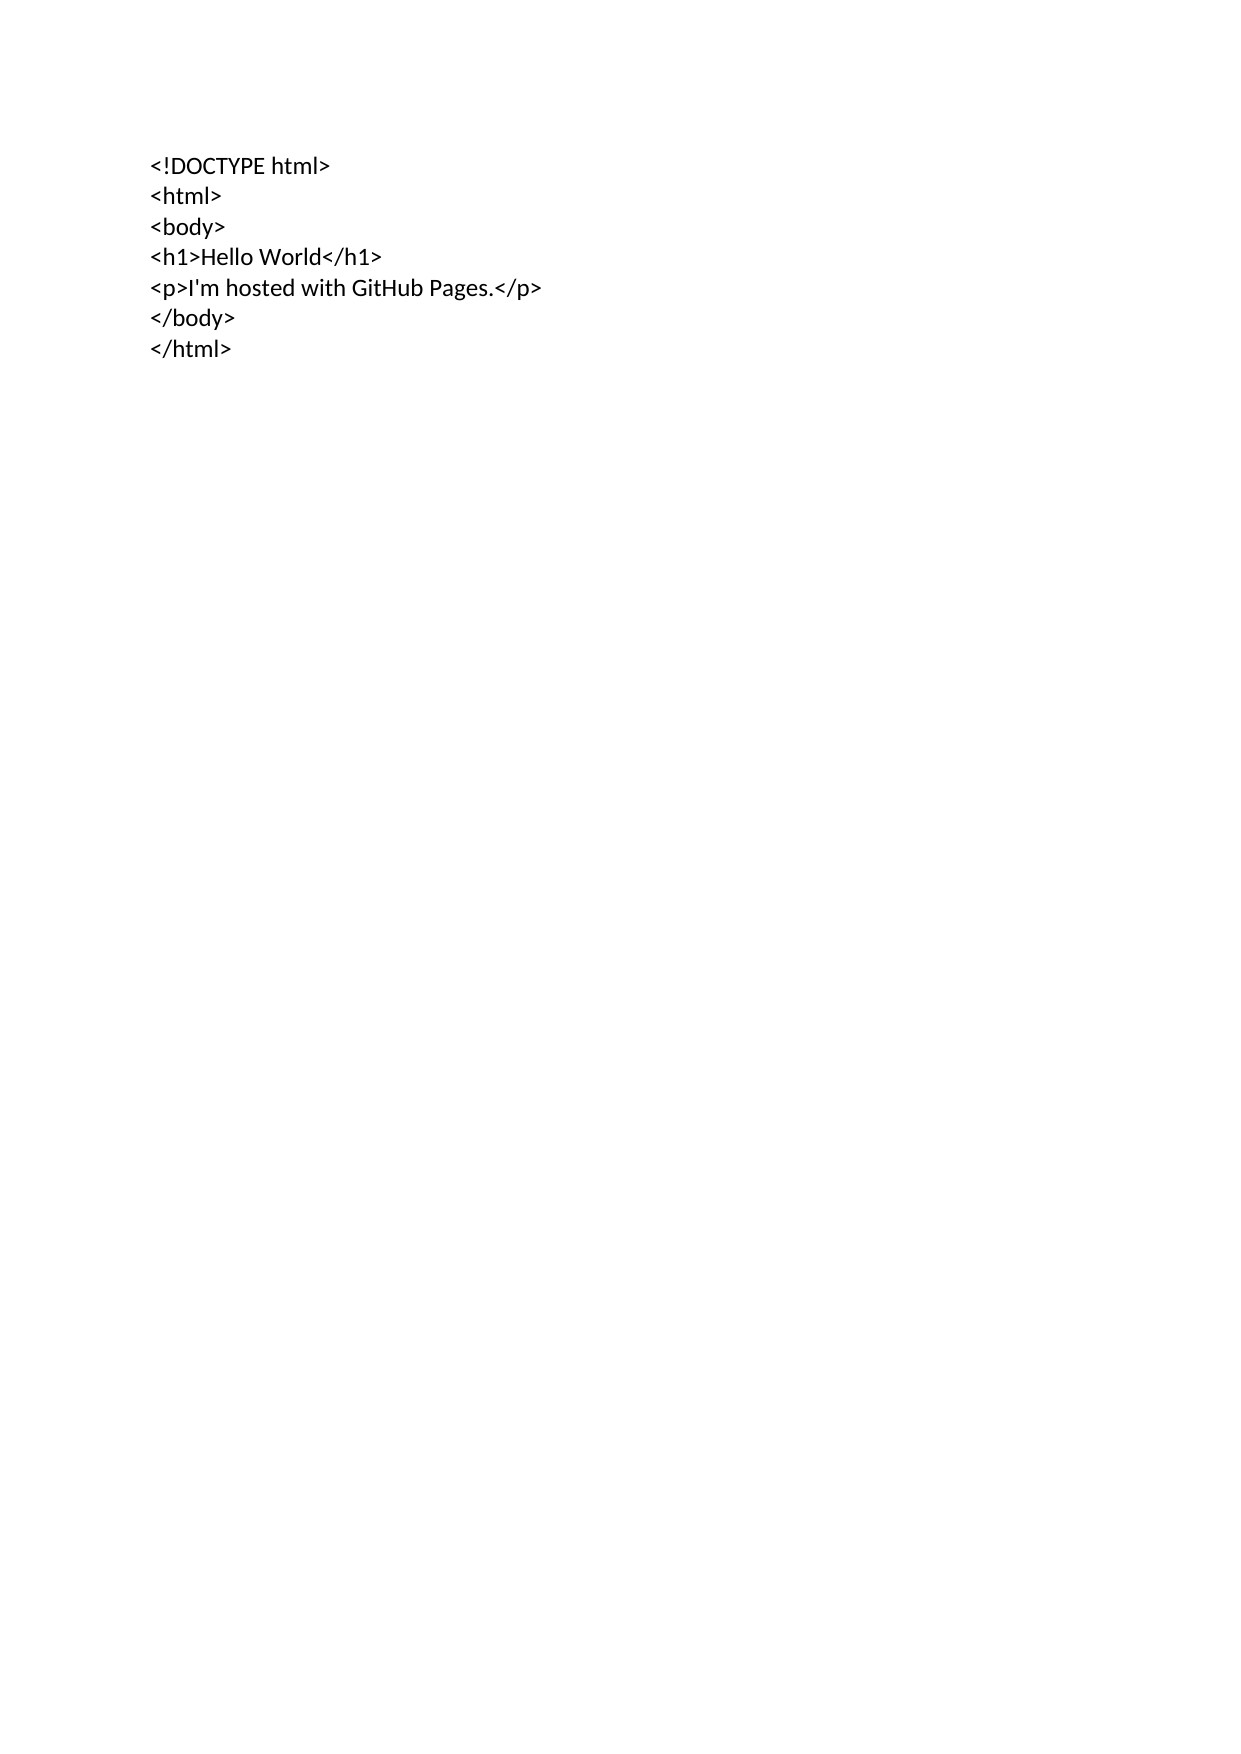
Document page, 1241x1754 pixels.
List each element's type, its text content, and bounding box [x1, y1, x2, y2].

text <!DOCTYPE html> [150, 150, 1090, 181]
text <p>I'm hosted with GitHub Pages.</p> [150, 272, 1090, 303]
text <body> [150, 211, 1090, 242]
text <h1>Hello World</h1> [150, 242, 1090, 272]
text </html> [150, 333, 1090, 364]
text <html> [150, 181, 1090, 211]
text </body> [150, 303, 1090, 333]
